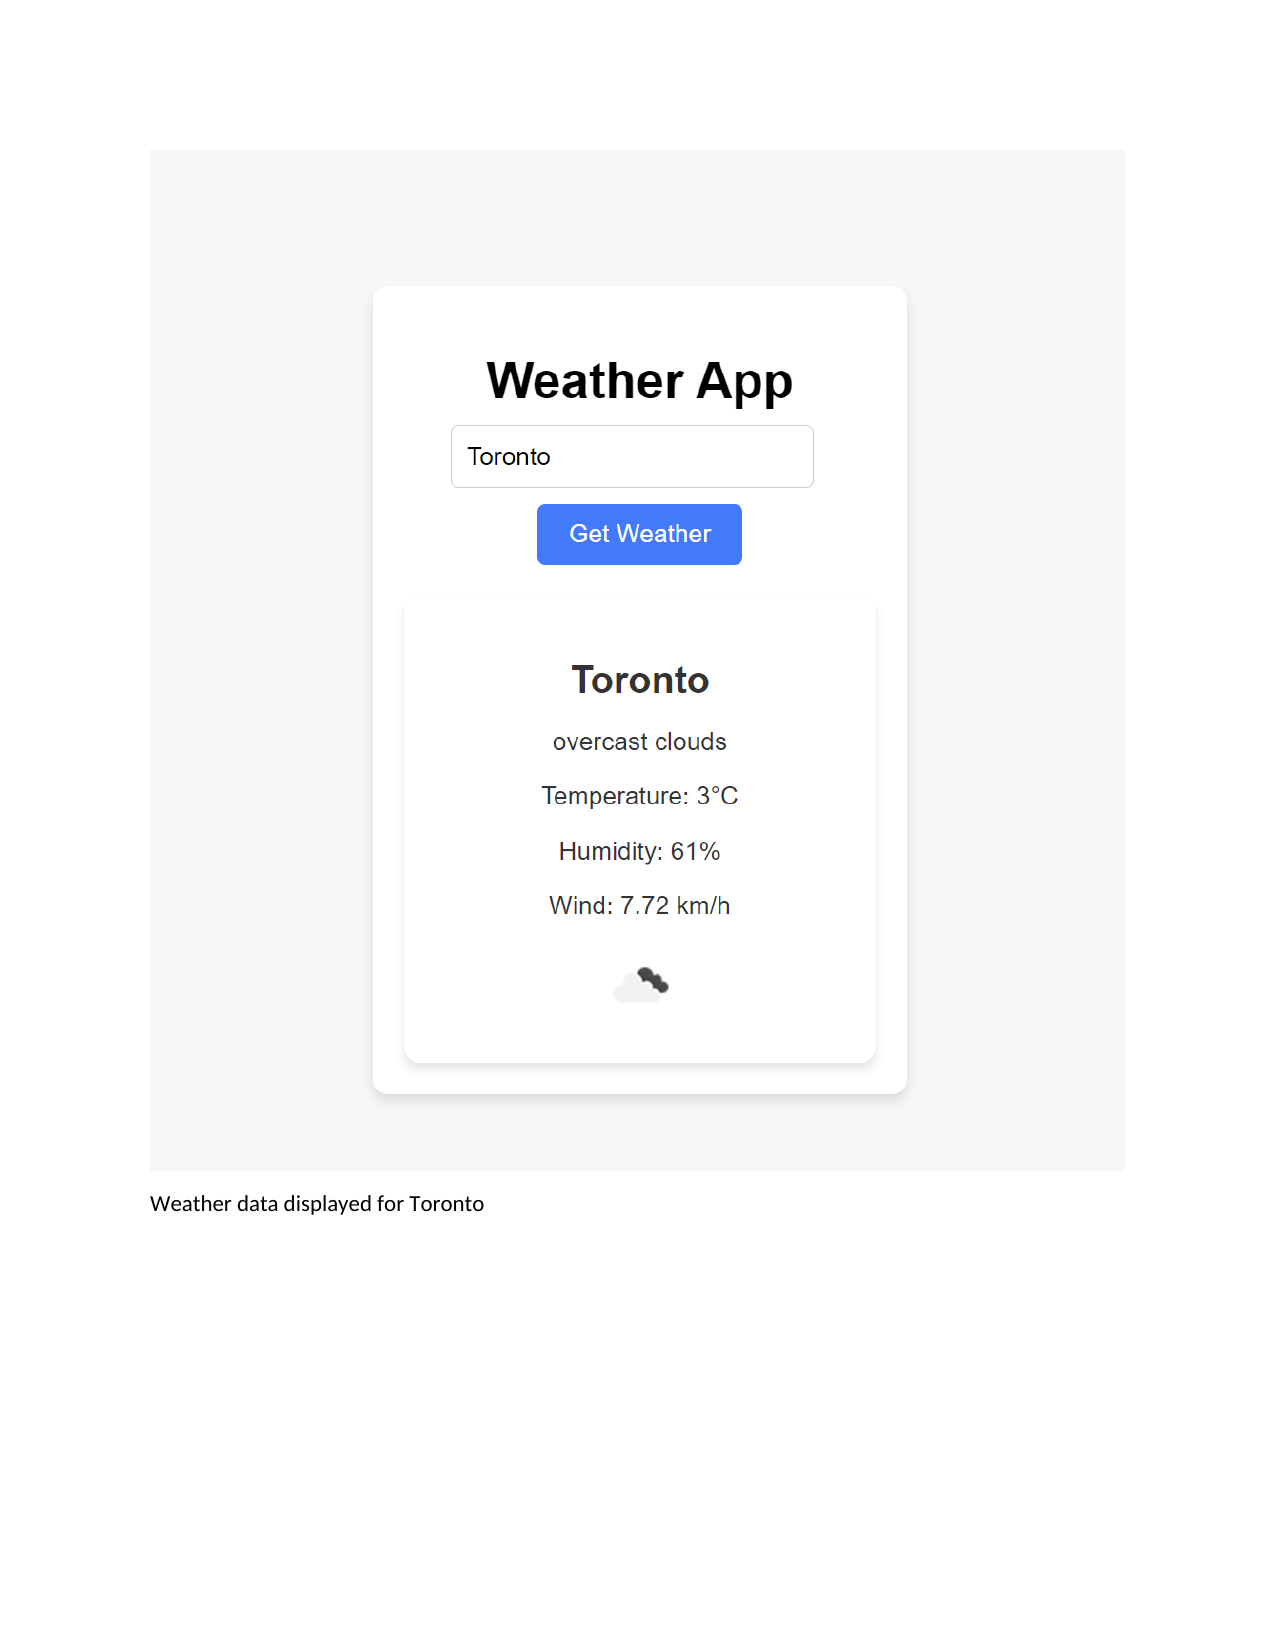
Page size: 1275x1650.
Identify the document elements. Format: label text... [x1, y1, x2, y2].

text Weather data displayed for Toronto [150, 1189, 1125, 1218]
picture [150, 150, 1125, 1171]
